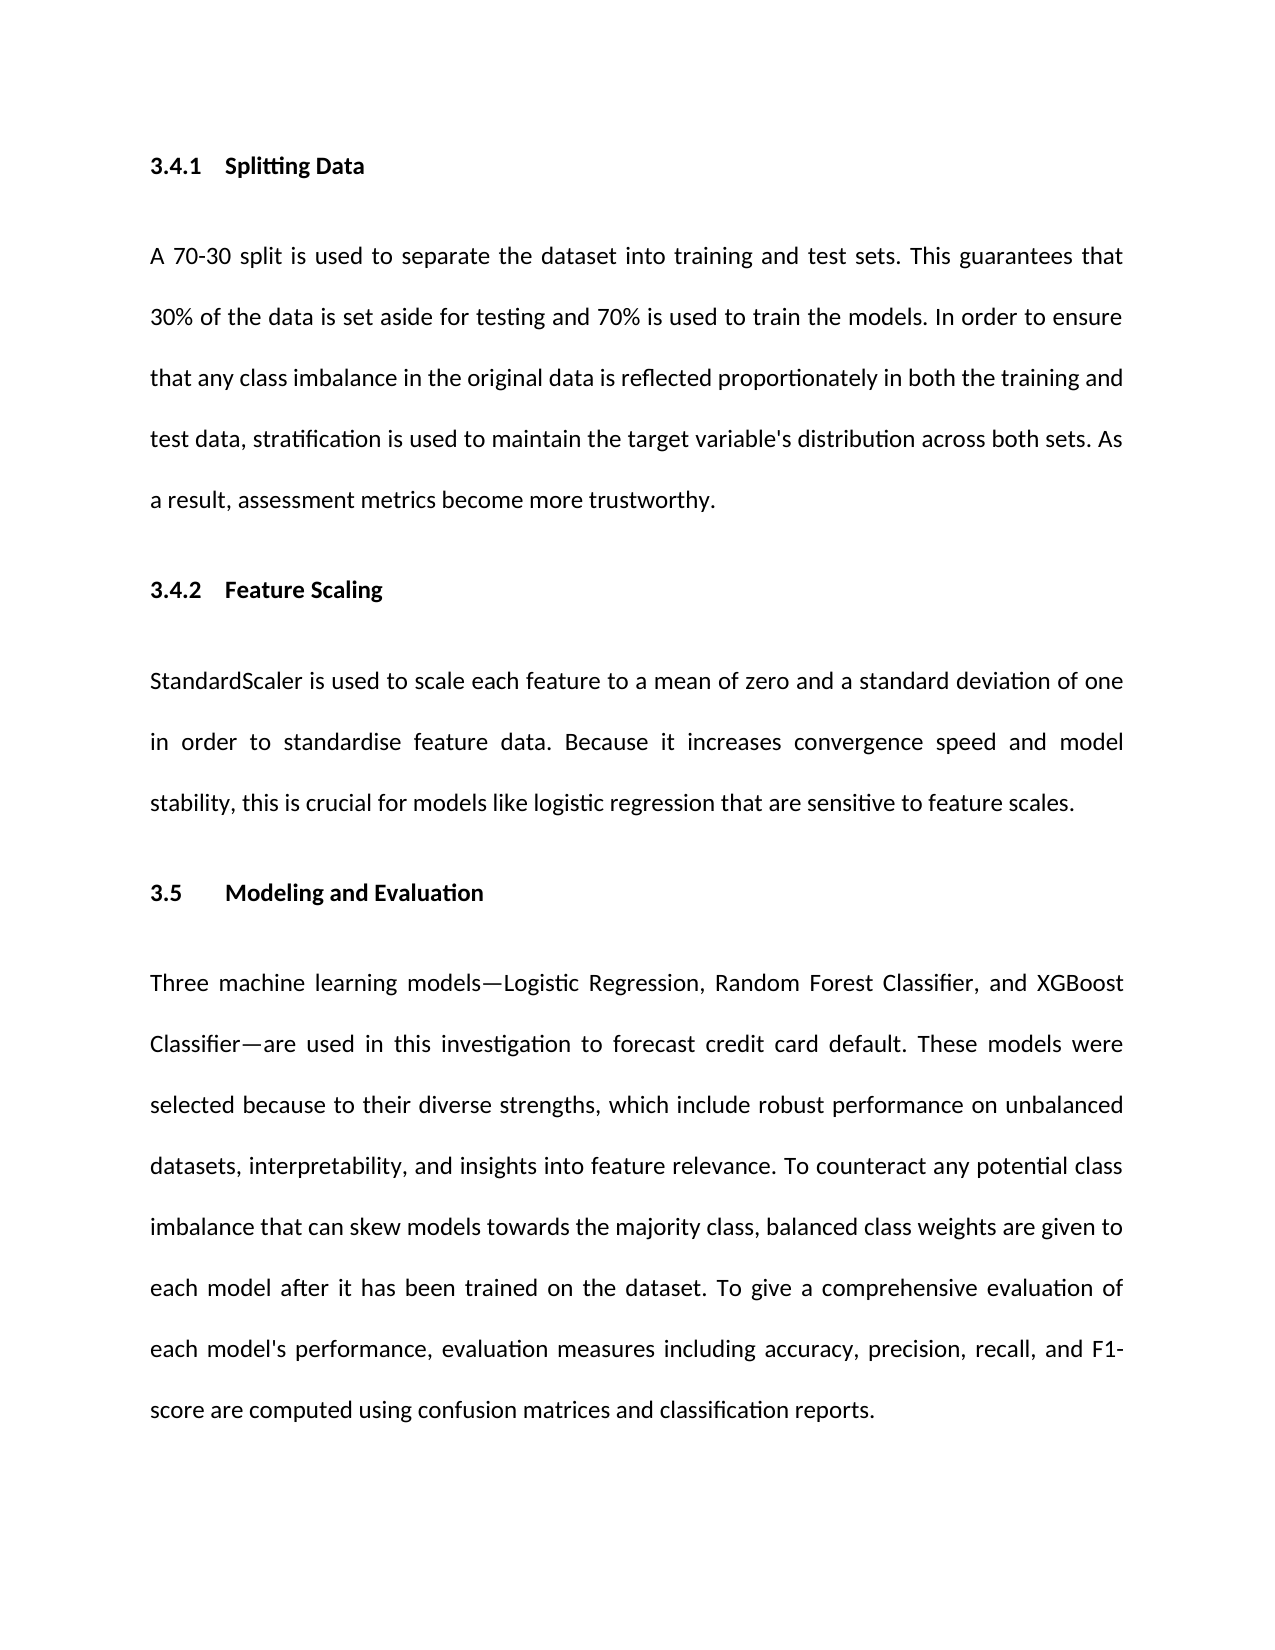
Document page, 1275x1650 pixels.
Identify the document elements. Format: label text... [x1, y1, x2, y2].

subtitle A 70-30 split is used to separate the dataset into training and test sets. This guarantees that 30% of the data is set aside for testing and 70% is used to train the models. In order to ensure that any class imbalance in the original data is reflected proportionately in both the training and test data, stratification is used to maintain the target variable's distribution across both sets. As a result, assessment metrics become more trustworthy. [150, 240, 1125, 515]
subtitle 3.4.1 Splitting Data [150, 150, 1125, 181]
text Three machine learning models—Logistic Regression, Random Forest Classifier, and XGBoost Classifier—are used in this investigation to forecast credit card default. These models were selected because to their diverse strengths, which include robust performance on unbalanced datasets, interpretability, and insights into feature relevance. To counteract any potential class imbalance that can skew models towards the majority class, balanced class weights are given to each model after it has been trained on the dataset. To give a comprehensive evaluation of each model's performance, evaluation measures including accuracy, precision, recall, and F1-score are computed using confusion matrices and classification reports. [150, 967, 1125, 1425]
subtitle StandardScaler is used to scale each feature to a mean of zero and a standard deviation of one in order to standardise feature data. Because it increases convergence speed and model stability, this is crucial for models like logistic regression that are sensitive to feature scales. [150, 665, 1125, 817]
text 3.5 Modeling and Evaluation [150, 877, 1125, 908]
subtitle 3.4.2 Feature Scaling [150, 574, 1125, 605]
